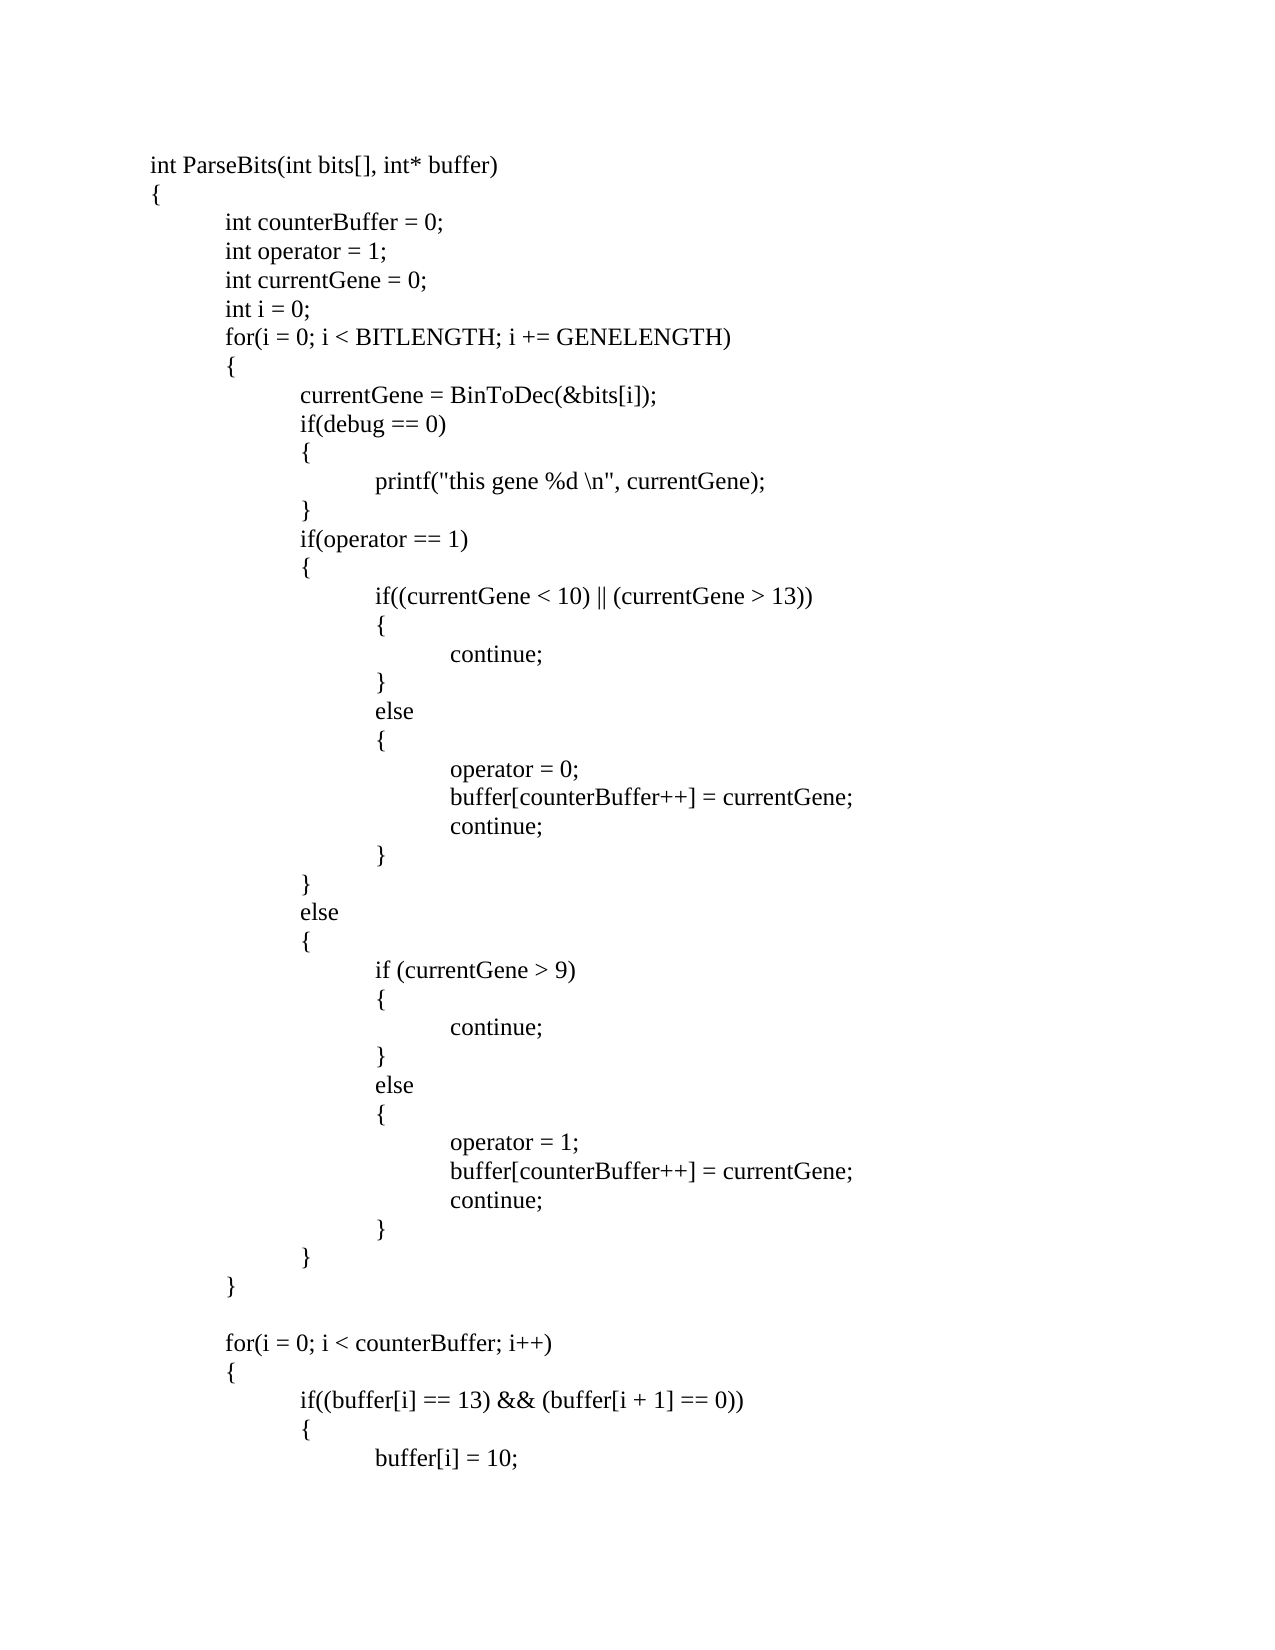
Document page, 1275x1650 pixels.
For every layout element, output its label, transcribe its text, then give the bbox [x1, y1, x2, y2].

text { [150, 725, 1125, 754]
text if(debug == 0) [150, 409, 1125, 437]
text buffer[counterBuffer++] = currentGene; [150, 782, 1125, 811]
text } [150, 1214, 1125, 1242]
text buffer[counterBuffer++] = currentGene; [150, 1156, 1125, 1185]
text { [150, 351, 1125, 380]
text } [150, 1242, 1125, 1271]
text } [150, 869, 1125, 897]
text int counterBuffer = 0; [150, 207, 1125, 236]
text } [150, 840, 1125, 869]
text int operator = 1; [150, 236, 1125, 265]
text if(operator == 1) [150, 524, 1125, 552]
text { [150, 926, 1125, 955]
text if (currentGene > 9) [150, 955, 1125, 984]
text { [150, 437, 1125, 466]
text printf("this gene %d \n", currentGene); [150, 466, 1125, 495]
text { [150, 179, 1125, 207]
text { [150, 1099, 1125, 1127]
text { [150, 1414, 1125, 1443]
text { [150, 984, 1125, 1012]
text { [150, 610, 1125, 639]
text else [150, 696, 1125, 725]
text int i = 0; [150, 294, 1125, 322]
text continue; [150, 1185, 1125, 1214]
text continue; [150, 1012, 1125, 1041]
text } [150, 1041, 1125, 1070]
text } [150, 495, 1125, 524]
text } [150, 667, 1125, 696]
text currentGene = BinToDec(&bits[i]); [150, 380, 1125, 409]
text } [150, 1271, 1125, 1300]
text { [150, 1357, 1125, 1386]
text else [150, 1070, 1125, 1099]
text { [150, 552, 1125, 581]
text for(i = 0; i < BITLENGTH; i += GENELENGTH) [150, 322, 1125, 351]
text operator = 1; [150, 1127, 1125, 1156]
text continue; [150, 639, 1125, 667]
text buffer[i] = 10; [150, 1443, 1125, 1472]
text operator = 0; [150, 754, 1125, 782]
text for(i = 0; i < counterBuffer; i++) [150, 1328, 1125, 1357]
text continue; [150, 811, 1125, 840]
text if((currentGene < 10) || (currentGene > 13)) [150, 581, 1125, 610]
text if((buffer[i] == 13) && (buffer[i + 1] == 0)) [150, 1386, 1125, 1414]
text int currentGene = 0; [150, 265, 1125, 294]
text else [150, 897, 1125, 926]
text int ParseBits(int bits[], int* buffer) [150, 150, 1125, 179]
